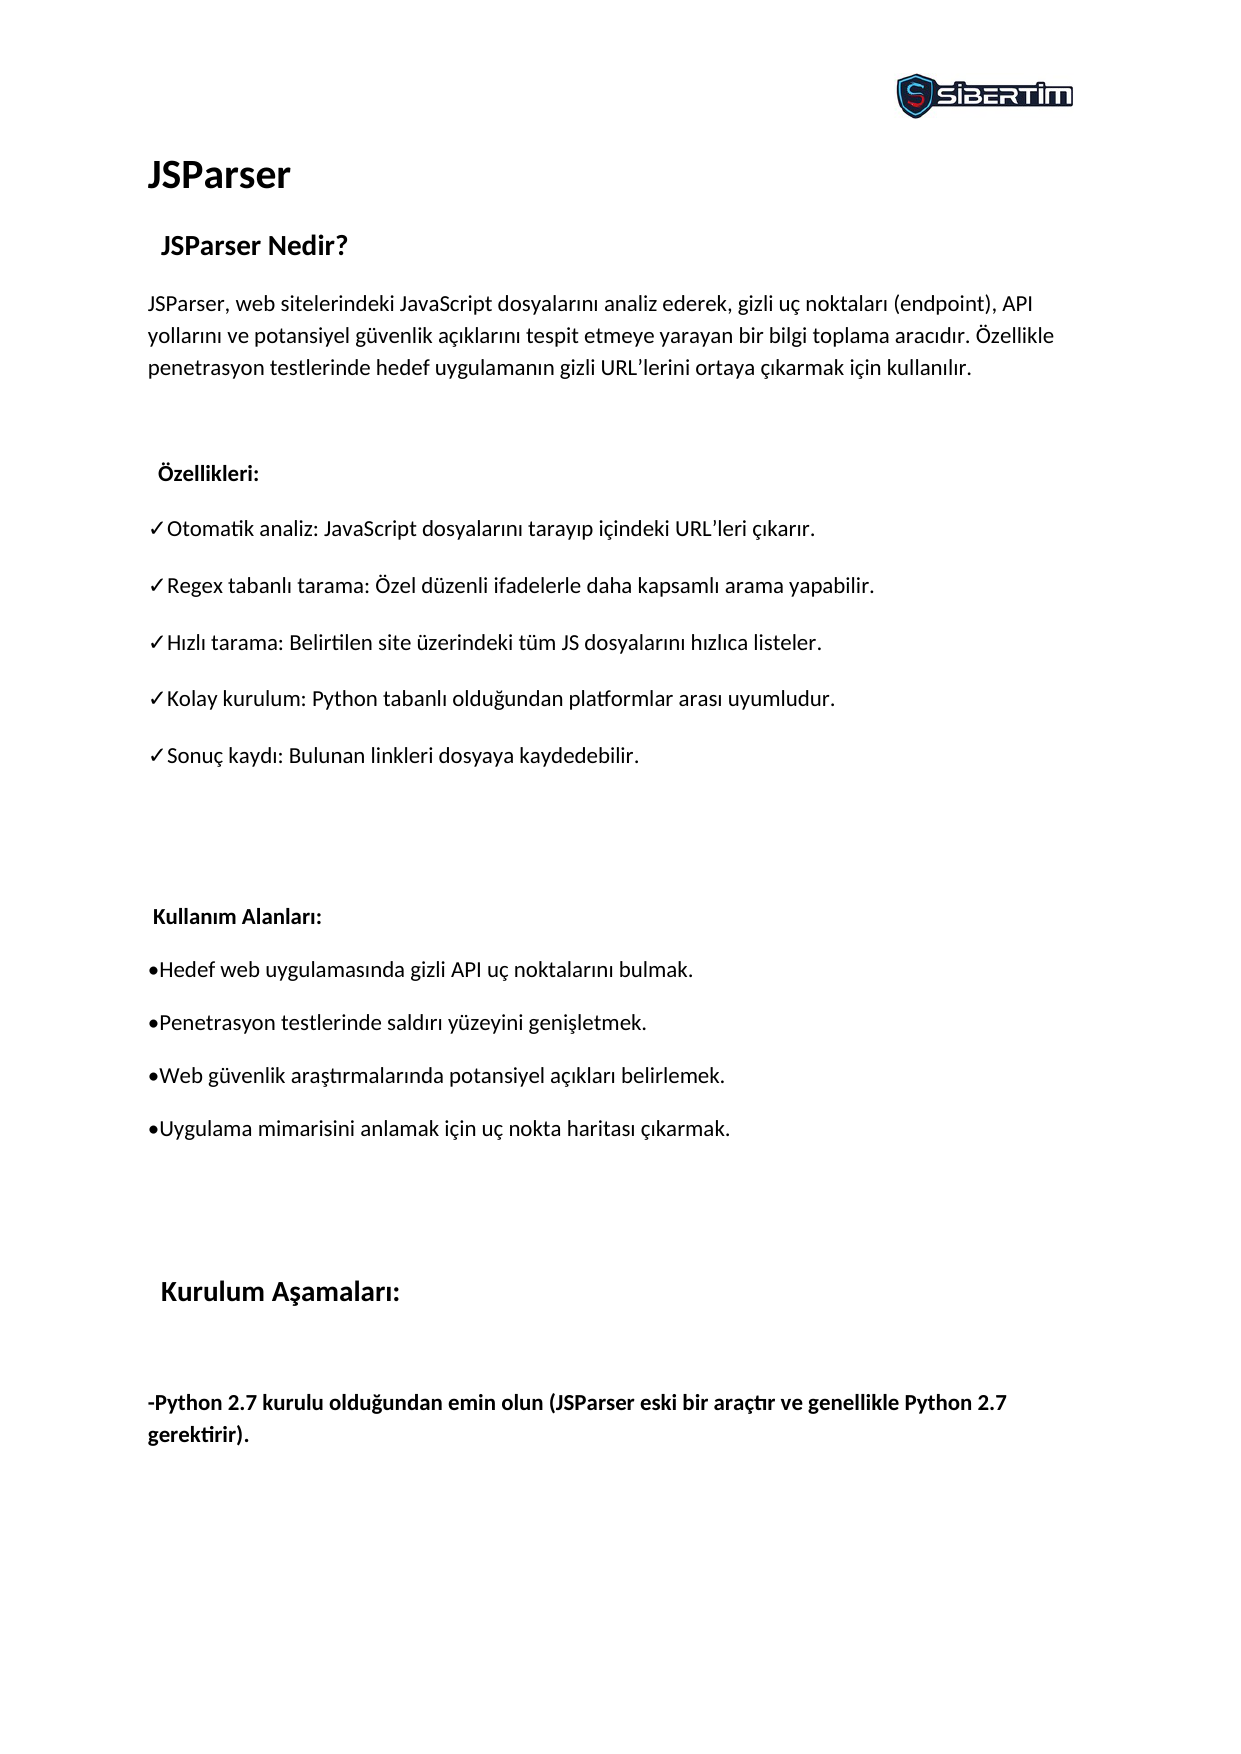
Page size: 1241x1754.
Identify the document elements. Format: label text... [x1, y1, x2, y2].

text ✓Sonuç kaydı: Bulunan linkleri dosyaya kaydedebilir. [148, 739, 1093, 770]
text •Web güvenlik araştırmalarında potansiyel açıkları belirlemek. [148, 1061, 1093, 1089]
text -Python 2.7 kurulu olduğundan emin olun (JSParser eski bir araçtır ve genellikle Python 2.7 gerektirir). [148, 1388, 1093, 1448]
text ✓Regex tabanlı tarama: Özel düzenli ifadelerle daha kapsamlı arama yapabilir. [148, 569, 1093, 600]
text Kullanım Alanları: [148, 902, 1093, 930]
text ✓Hızlı tarama: Belirtilen site üzerindeki tüm JS dosyalarını hızlıca listeler. [148, 626, 1093, 657]
text •Penetrasyon testlerinde saldırı yüzeyini genişletmek. [148, 1008, 1093, 1036]
text JSParser [148, 148, 1093, 198]
text JSParser, web sitelerindeki JavaScript dosyalarını analiz ederek, gizli uç noktaları (endpoint), API yollarını ve potansiyel güvenlik açıklarını tespit etmeye yarayan bir bilgi toplama aracıdır. Özellikle penetrasyon testlerinde hedef uygulamanın gizli URL’lerini ortaya çıkarmak için kullanılır. [148, 289, 1093, 381]
text JSParser Nedir? [148, 227, 1093, 262]
text •Uygulama mimarisini anlamak için uç nokta haritası çıkarmak. [148, 1114, 1093, 1142]
text •Hedef web uygulamasında gizli API uç noktalarını bulmak. [148, 955, 1093, 983]
text ✓Otomatik analiz: JavaScript dosyalarını tarayıp içindeki URL’leri çıkarır. [148, 512, 1093, 543]
text ✓Kolay kurulum: Python tabanlı olduğundan platformlar arası uyumludur. [148, 682, 1093, 714]
picture [893, 73, 1074, 119]
text Kurulum Aşamaları: [148, 1273, 1093, 1309]
text Özellikleri: [148, 459, 1093, 487]
